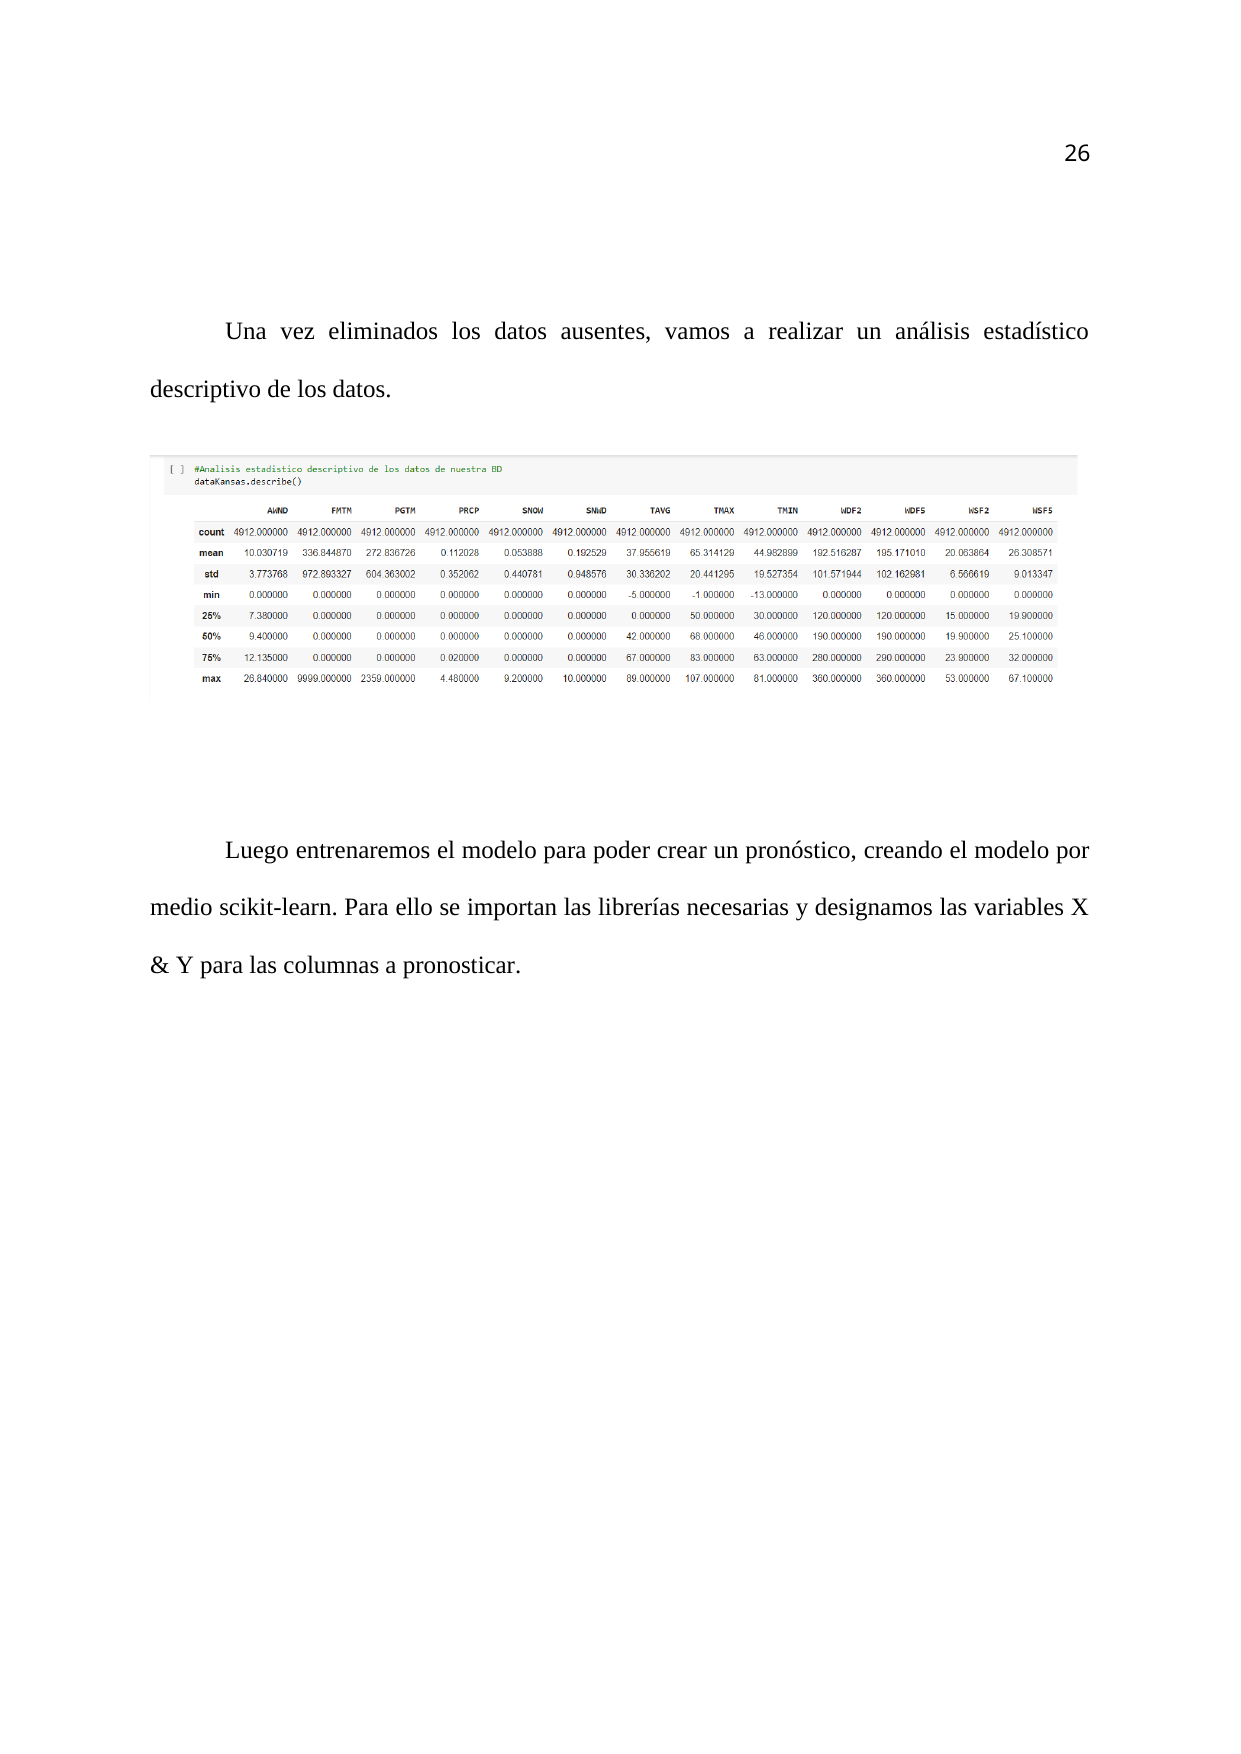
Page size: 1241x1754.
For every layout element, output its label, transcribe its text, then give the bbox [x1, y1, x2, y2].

text Luego entrenaremos el modelo para poder crear un pronóstico, creando el modelo por medio scikit-learn. Para ello se importan las librerías necesarias y designamos las variables X & Y para las columnas a pronosticar. [150, 835, 1090, 978]
picture [149, 455, 1078, 701]
text Una vez eliminados los datos ausentes, vamos a realizar un análisis estadístico descriptivo de los datos. [150, 316, 1090, 402]
